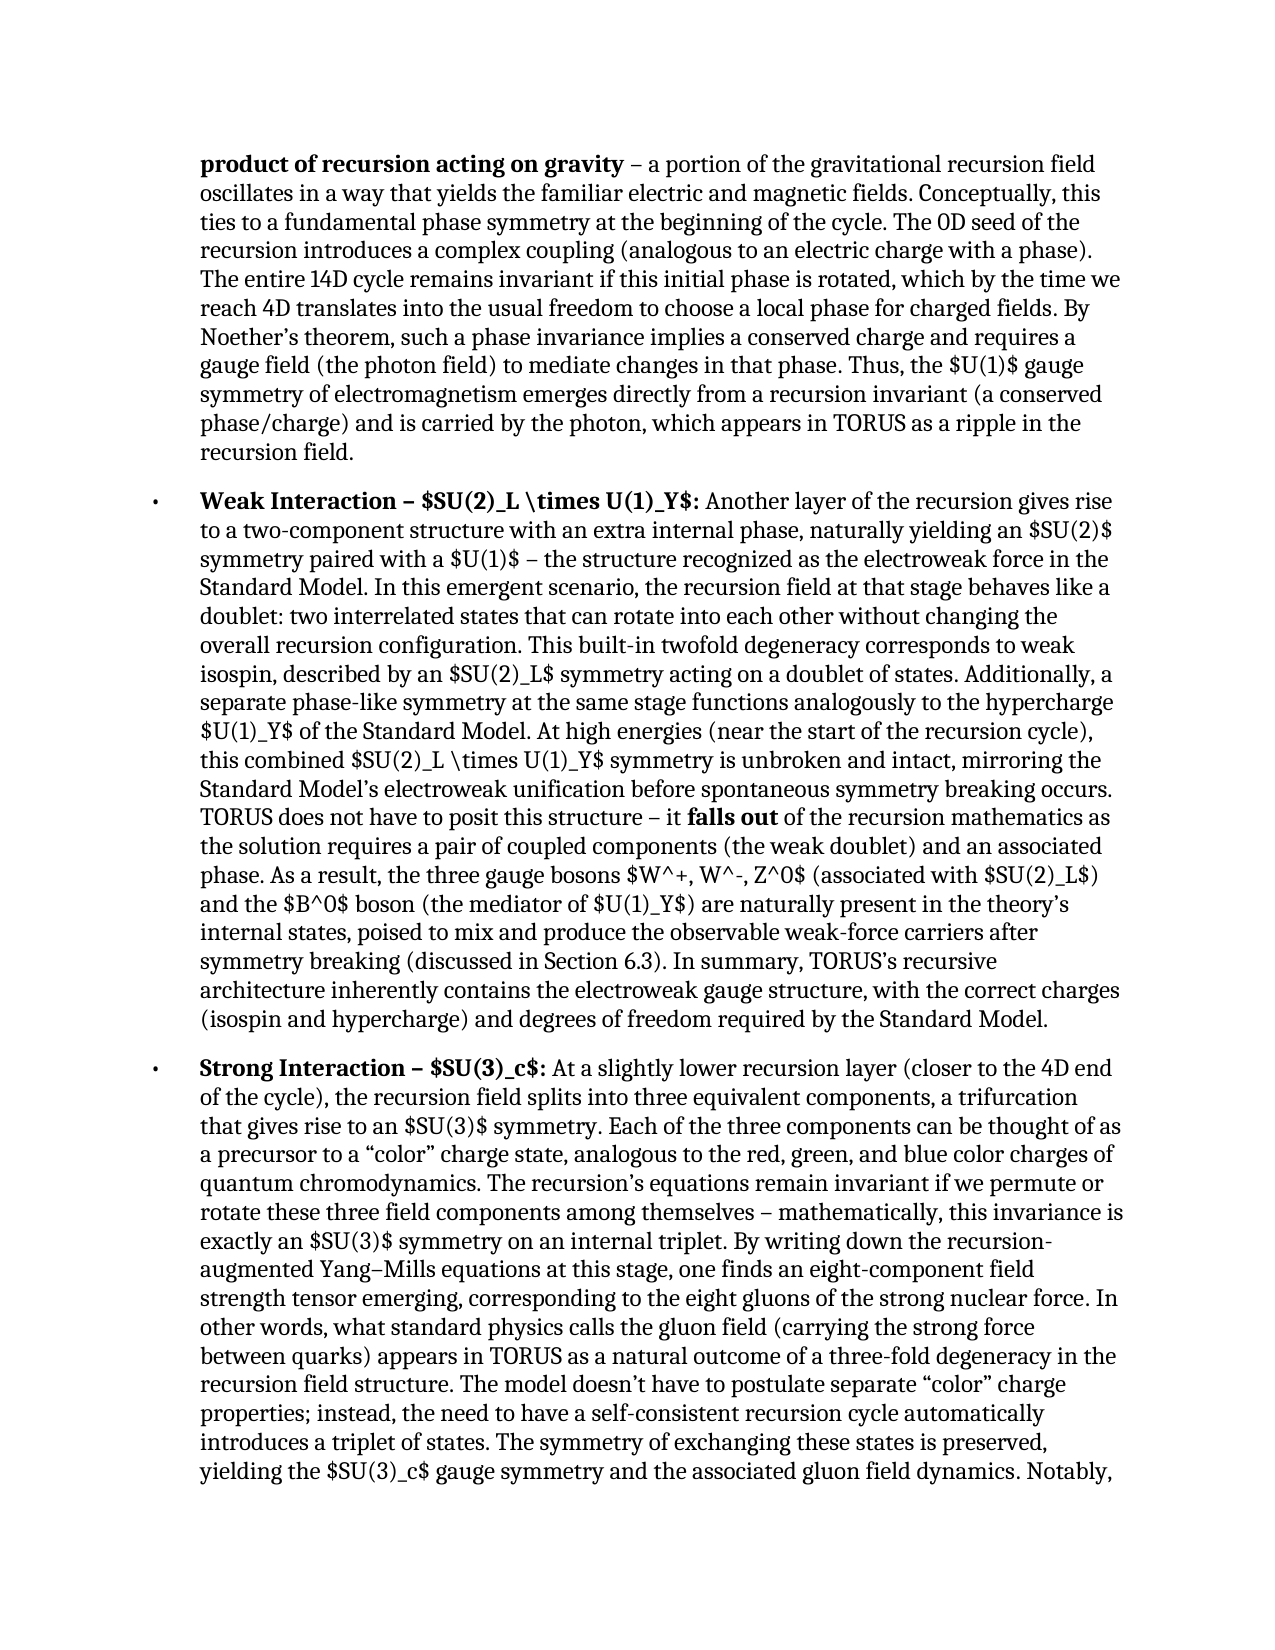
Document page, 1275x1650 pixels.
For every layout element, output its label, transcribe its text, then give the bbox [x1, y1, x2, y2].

list Weak Interaction – $SU(2)_L \times U(1)_Y$: Another layer of the recursion gives rise to a two-component structure with an extra internal phase, naturally yielding an $SU(2)$ symmetry paired with a $U(1)$ – the structure recognized as the electroweak force in the Standard Model. In this emergent scenario, the recursion field at that stage behaves like a doublet: two interrelated states that can rotate into each other without changing the overall recursion configuration. This built-in twofold degeneracy corresponds to weak isospin, described by an $SU(2)_L$ symmetry acting on a doublet of states​. Additionally, a separate phase-like symmetry at the same stage functions analogously to the hypercharge $U(1)_Y$ of the Standard Model. At high energies (near the start of the recursion cycle), this combined $SU(2)_L \times U(1)_Y$ symmetry is unbroken and intact, mirroring the Standard Model’s electroweak unification before spontaneous symmetry breaking occurs. TORUS does not have to posit this structure – it falls out of the recursion mathematics as the solution requires a pair of coupled components (the weak doublet) and an associated phase. As a result, the three gauge bosons $W^+, W^-, Z^0$ (associated with $SU(2)_L$) and the $B^0$ boson (the mediator of $U(1)_Y$) are naturally present in the theory’s internal states, poised to mix and produce the observable weak-force carriers after symmetry breaking (discussed in Section 6.3). In summary, TORUS’s recursive architecture inherently contains the electroweak gauge structure, with the correct charges (isospin and hypercharge) and degrees of freedom required by the Standard Model. [150, 487, 1125, 1033]
